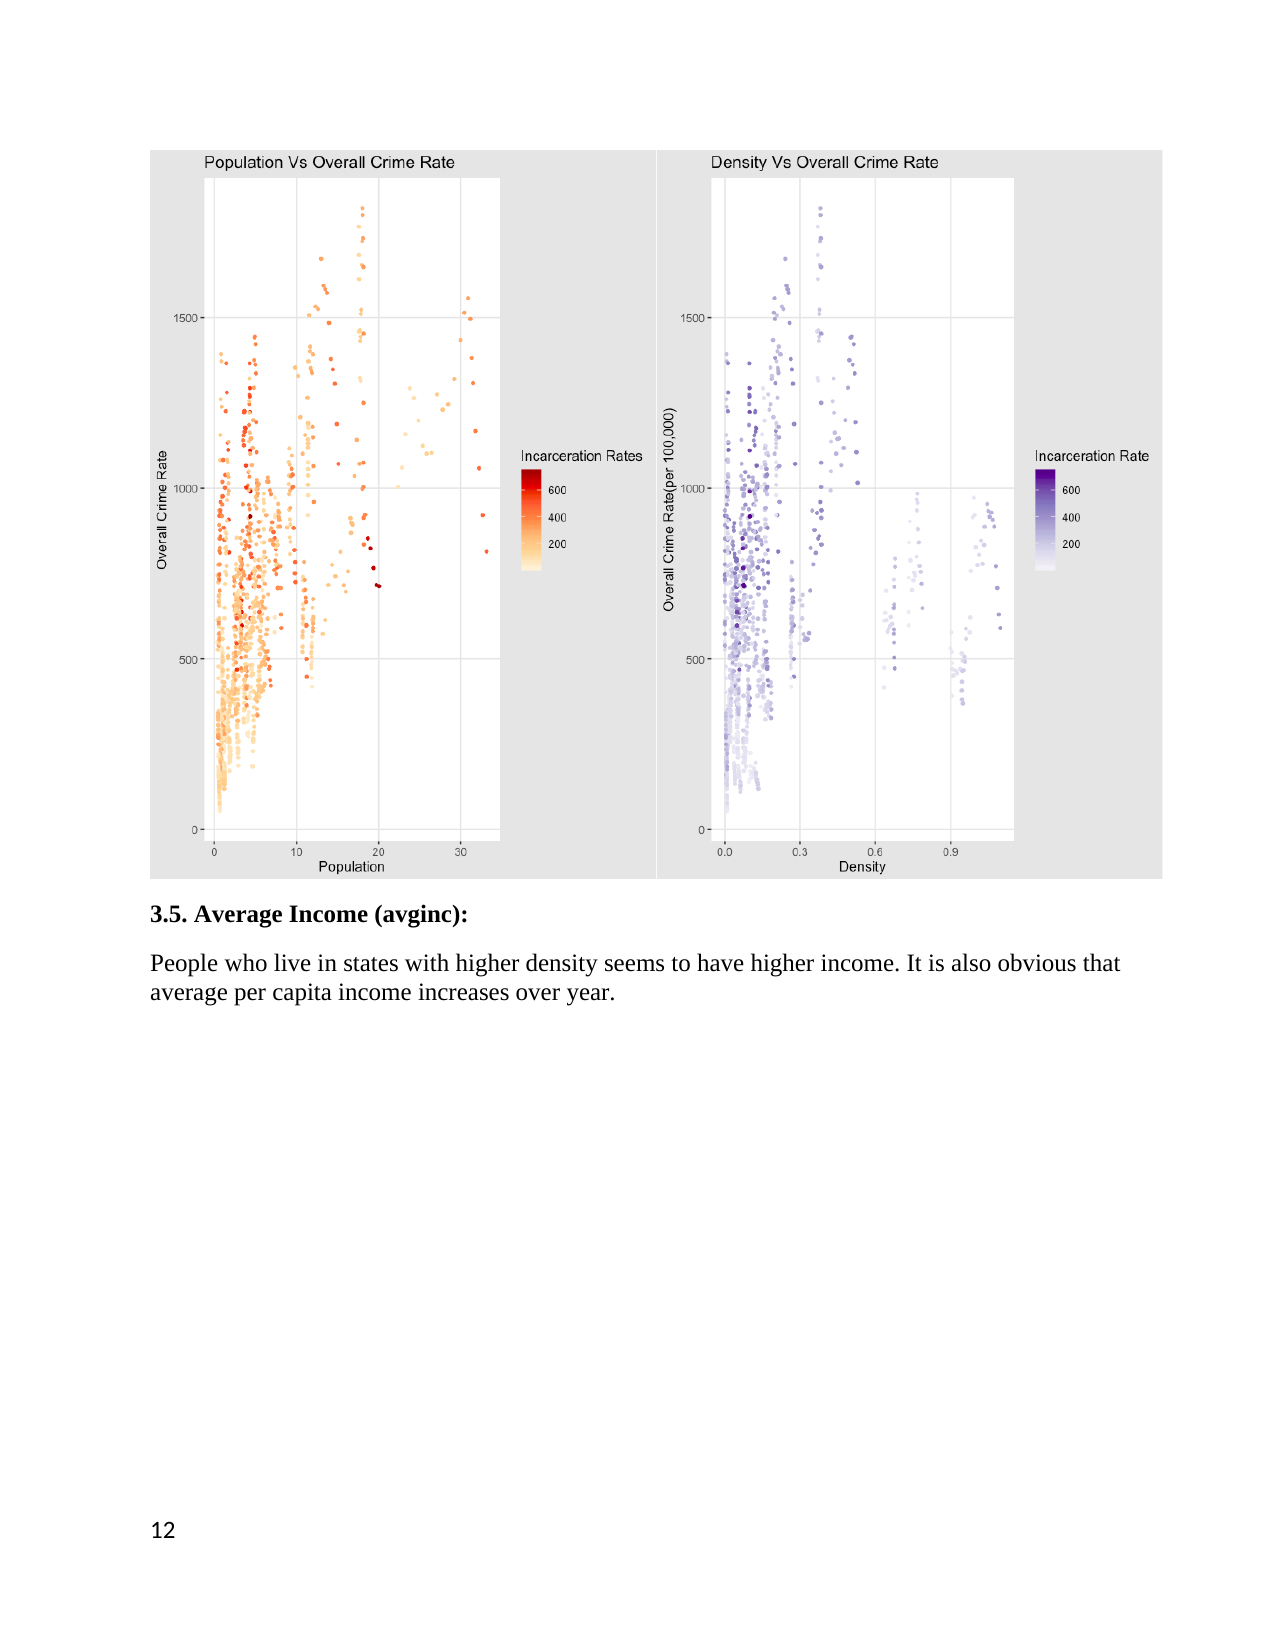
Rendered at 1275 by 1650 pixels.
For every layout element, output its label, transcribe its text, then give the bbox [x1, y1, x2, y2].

text 3.5. Average Income (avginc): [150, 899, 1125, 928]
picture [150, 150, 1163, 879]
text People who live in states with higher density seems to have higher income. It is also obvious that average per capita income increases over year. [150, 948, 1125, 1006]
